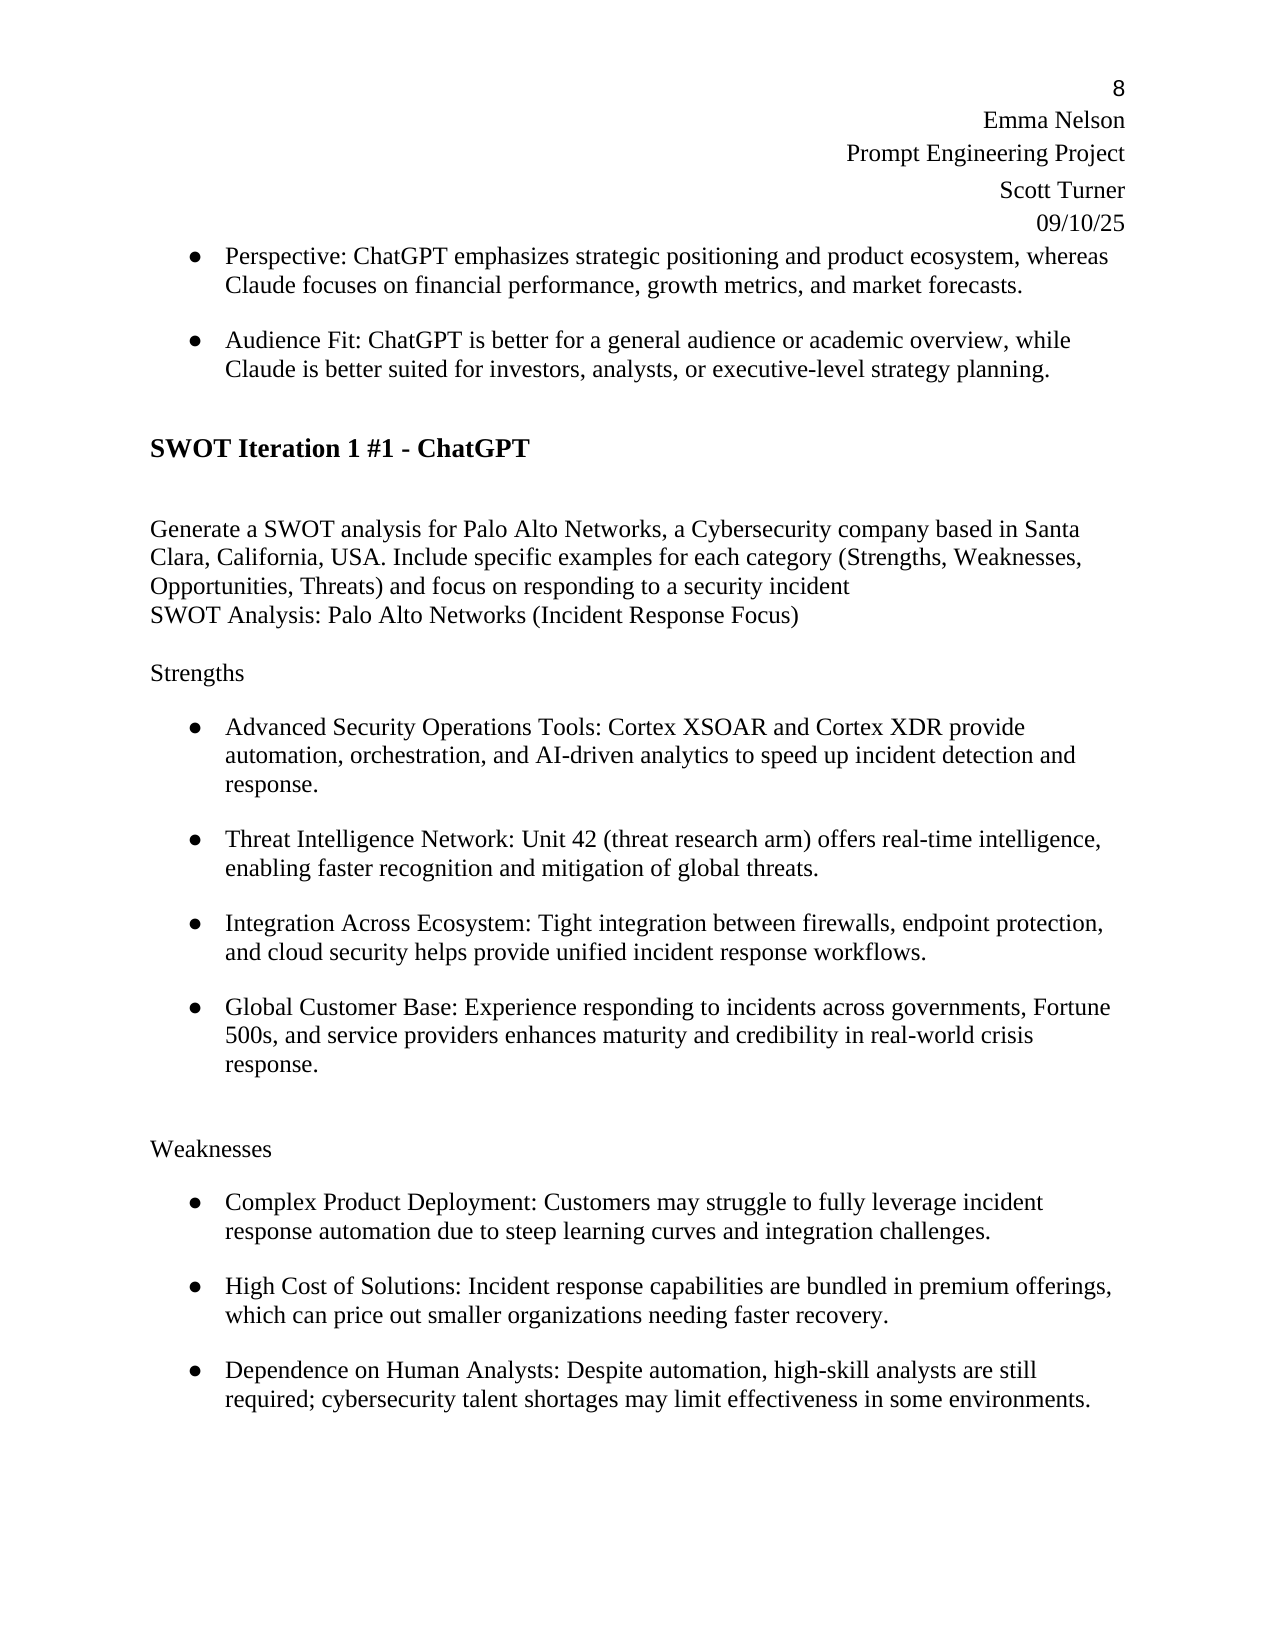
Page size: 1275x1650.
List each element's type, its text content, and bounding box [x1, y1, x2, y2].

list Global Customer Base: Experience responding to incidents across governments, Fortune 500s, and service providers enhances maturity and credibility in real-world crisis response. [187, 992, 1125, 1104]
text Weaknesses [150, 1134, 1125, 1162]
list Perspective: ChatGPT emphasizes strategic positioning and product ecosystem, whereas Claude focuses on financial performance, growth metrics, and market forecasts. [187, 241, 1125, 325]
list Threat Intelligence Network: Unit 42 (threat research arm) offers real-time intelligence, enabling faster recognition and mitigation of global threats. [187, 824, 1125, 908]
list High Cost of Solutions: Incident response capabilities are bundled in premium offerings, which can price out smaller organizations needing faster recovery. [187, 1271, 1125, 1355]
text Generate a SWOT analysis for Palo Alto Networks, a Cybersecurity company based in Santa Clara, California, USA. Include specific examples for each category (Strengths, Weaknesses, Opportunities, Threats) and focus on responding to a security incident [150, 514, 1125, 600]
list Complex Product Deployment: Customers may struggle to fully leverage incident response automation due to steep learning curves and integration challenges. [187, 1187, 1125, 1271]
list Dependence on Human Analysts: Despite automation, high-skill analysts are still required; cybersecurity talent shortages may limit effectiveness in some environments. [187, 1355, 1125, 1439]
list Integration Across Ecosystem: Tight integration between firewalls, endpoint protection, and cloud security helps provide unified incident response workflows. [187, 908, 1125, 992]
text Strengths [150, 658, 1125, 687]
text SWOT Iteration 1 #1 - ChatGPT [150, 432, 1125, 464]
text SWOT Analysis: Palo Alto Networks (Incident Response Focus) [150, 600, 1125, 629]
list Audience Fit: ChatGPT is better for a general audience or academic overview, while Claude is better suited for investors, analysts, or executive-level strategy planning. [187, 325, 1125, 382]
list Advanced Security Operations Tools: Cortex XSOAR and Cortex XDR provide automation, orchestration, and AI-driven analytics to speed up incident detection and response. [187, 712, 1125, 824]
